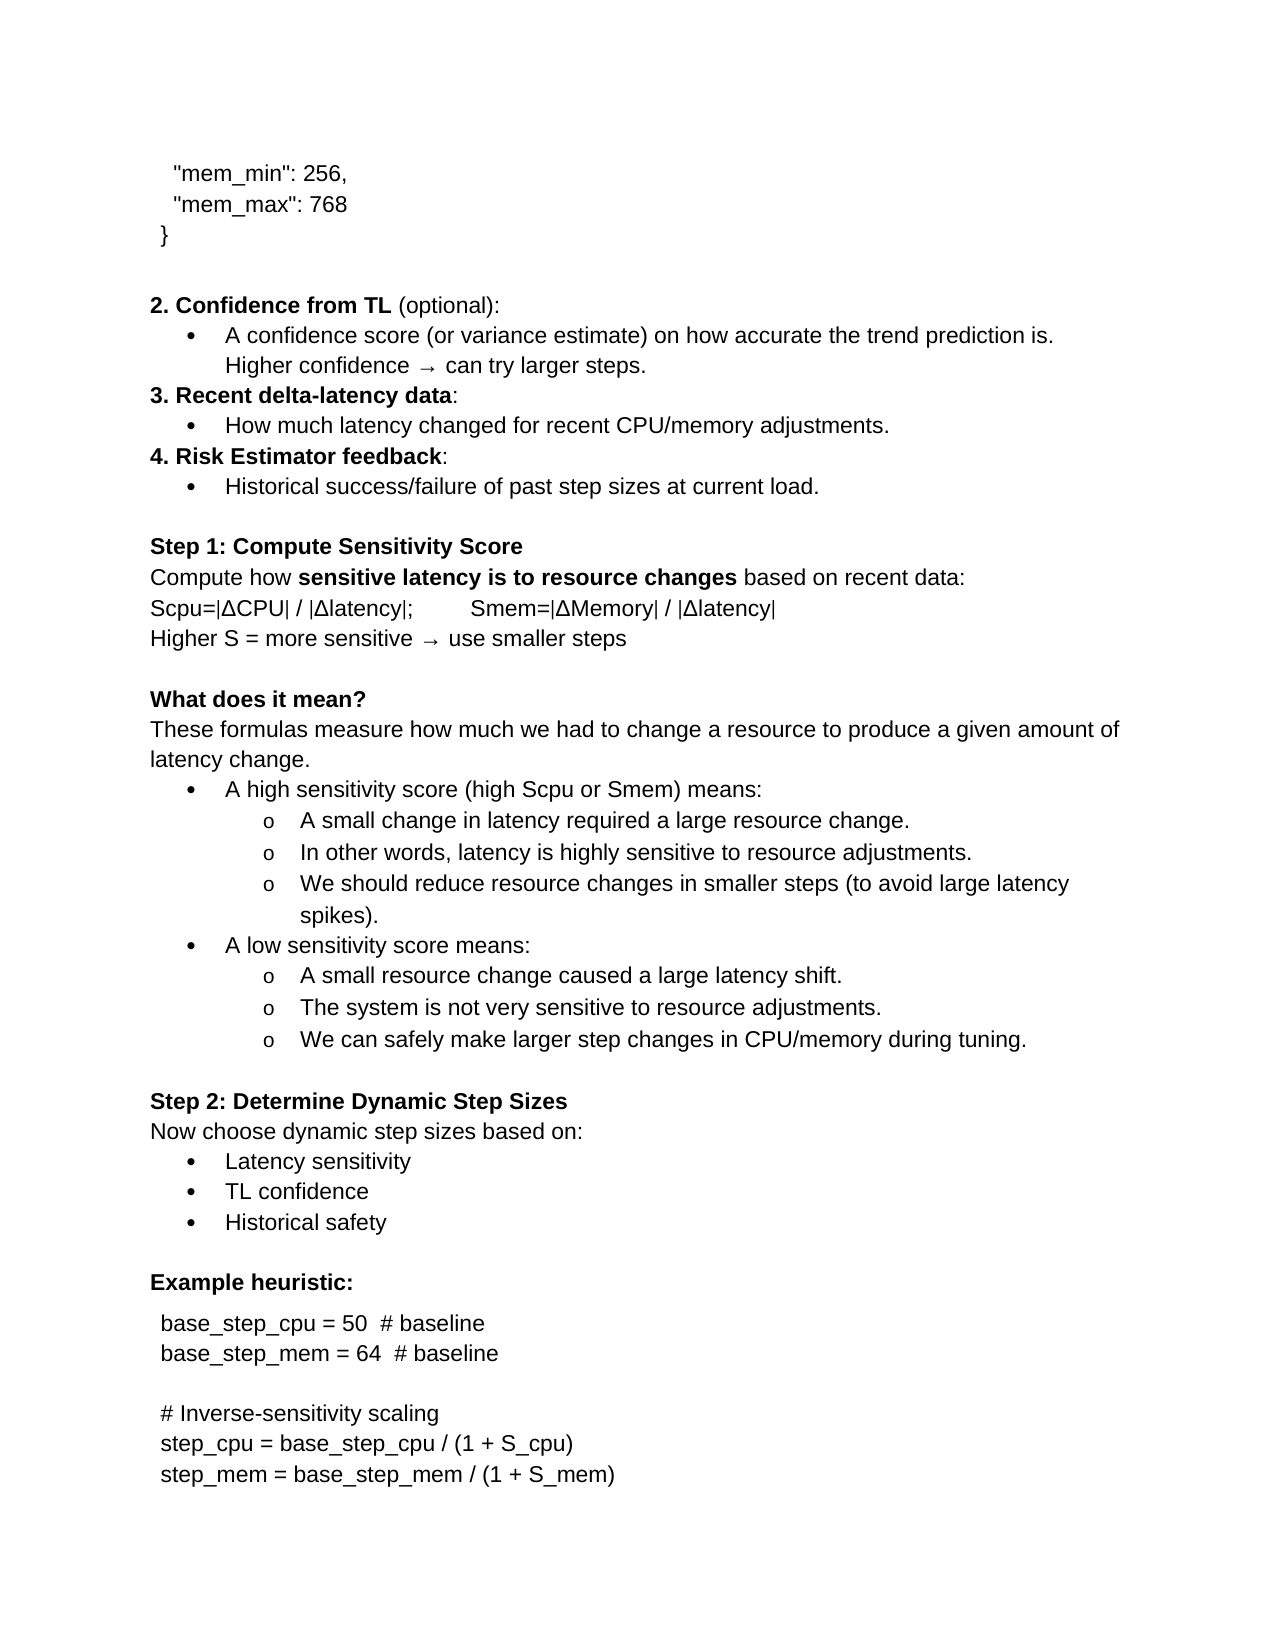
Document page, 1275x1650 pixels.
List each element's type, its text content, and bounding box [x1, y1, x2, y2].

list A high sensitivity score (high Scpu​ or Smem​) means: [187, 776, 1125, 803]
text What does it mean? [150, 686, 1125, 712]
list Latency sensitivity [187, 1148, 1125, 1174]
text Example heuristic: [150, 1269, 1125, 1295]
text Now choose dynamic step sizes based on: [150, 1118, 1125, 1144]
list The system is not very sensitive to resource adjustments. [262, 994, 1125, 1022]
text Higher S = more sensitive → use smaller steps [150, 625, 1125, 652]
text Step 1: Compute Sensitivity Score [150, 533, 1125, 560]
list A low sensitivity score means: [187, 932, 1125, 958]
text 4. Risk Estimator feedback: [150, 443, 1125, 469]
list TL confidence [187, 1178, 1125, 1205]
text Scpu​=∣ΔCPU∣ / ∣Δlatency∣​; Smem​=∣ΔMemory∣ / ∣Δlatency∣​ [150, 594, 1125, 621]
list Historical success/failure of past step sizes at current load. [187, 473, 1125, 499]
text 2. Confidence from TL (optional): [150, 292, 1125, 318]
list We should reduce resource changes in smaller steps (to avoid large latency spikes). [262, 870, 1125, 928]
list We can safely make larger step changes in CPU/memory during tuning. [262, 1026, 1125, 1053]
list A confidence score (or variance estimate) on how accurate the trend prediction is. Higher confidence → can try larger steps. [187, 322, 1125, 378]
text These formulas measure how much we had to change a resource to produce a given amount of latency change. [150, 716, 1125, 773]
text 3. Recent delta-latency data: [150, 382, 1125, 409]
list A small change in latency required a large resource change. [262, 807, 1125, 834]
table_header { "cpu_min": 200, "cpu_max": 500, "mem_min": 256, "mem_max": 768 } [150, 150, 358, 292]
text Compute how sensitive latency is to resource changes based on recent data: [150, 563, 1125, 590]
list In other words, latency is highly sensitive to resource adjustments. [262, 838, 1125, 866]
text Step 2: Determine Dynamic Step Sizes [150, 1088, 1125, 1114]
list How much latency changed for recent CPU/memory adjustments. [187, 412, 1125, 439]
list A small resource change caused a large latency shift. [262, 962, 1125, 990]
list Historical safety [187, 1208, 1125, 1235]
